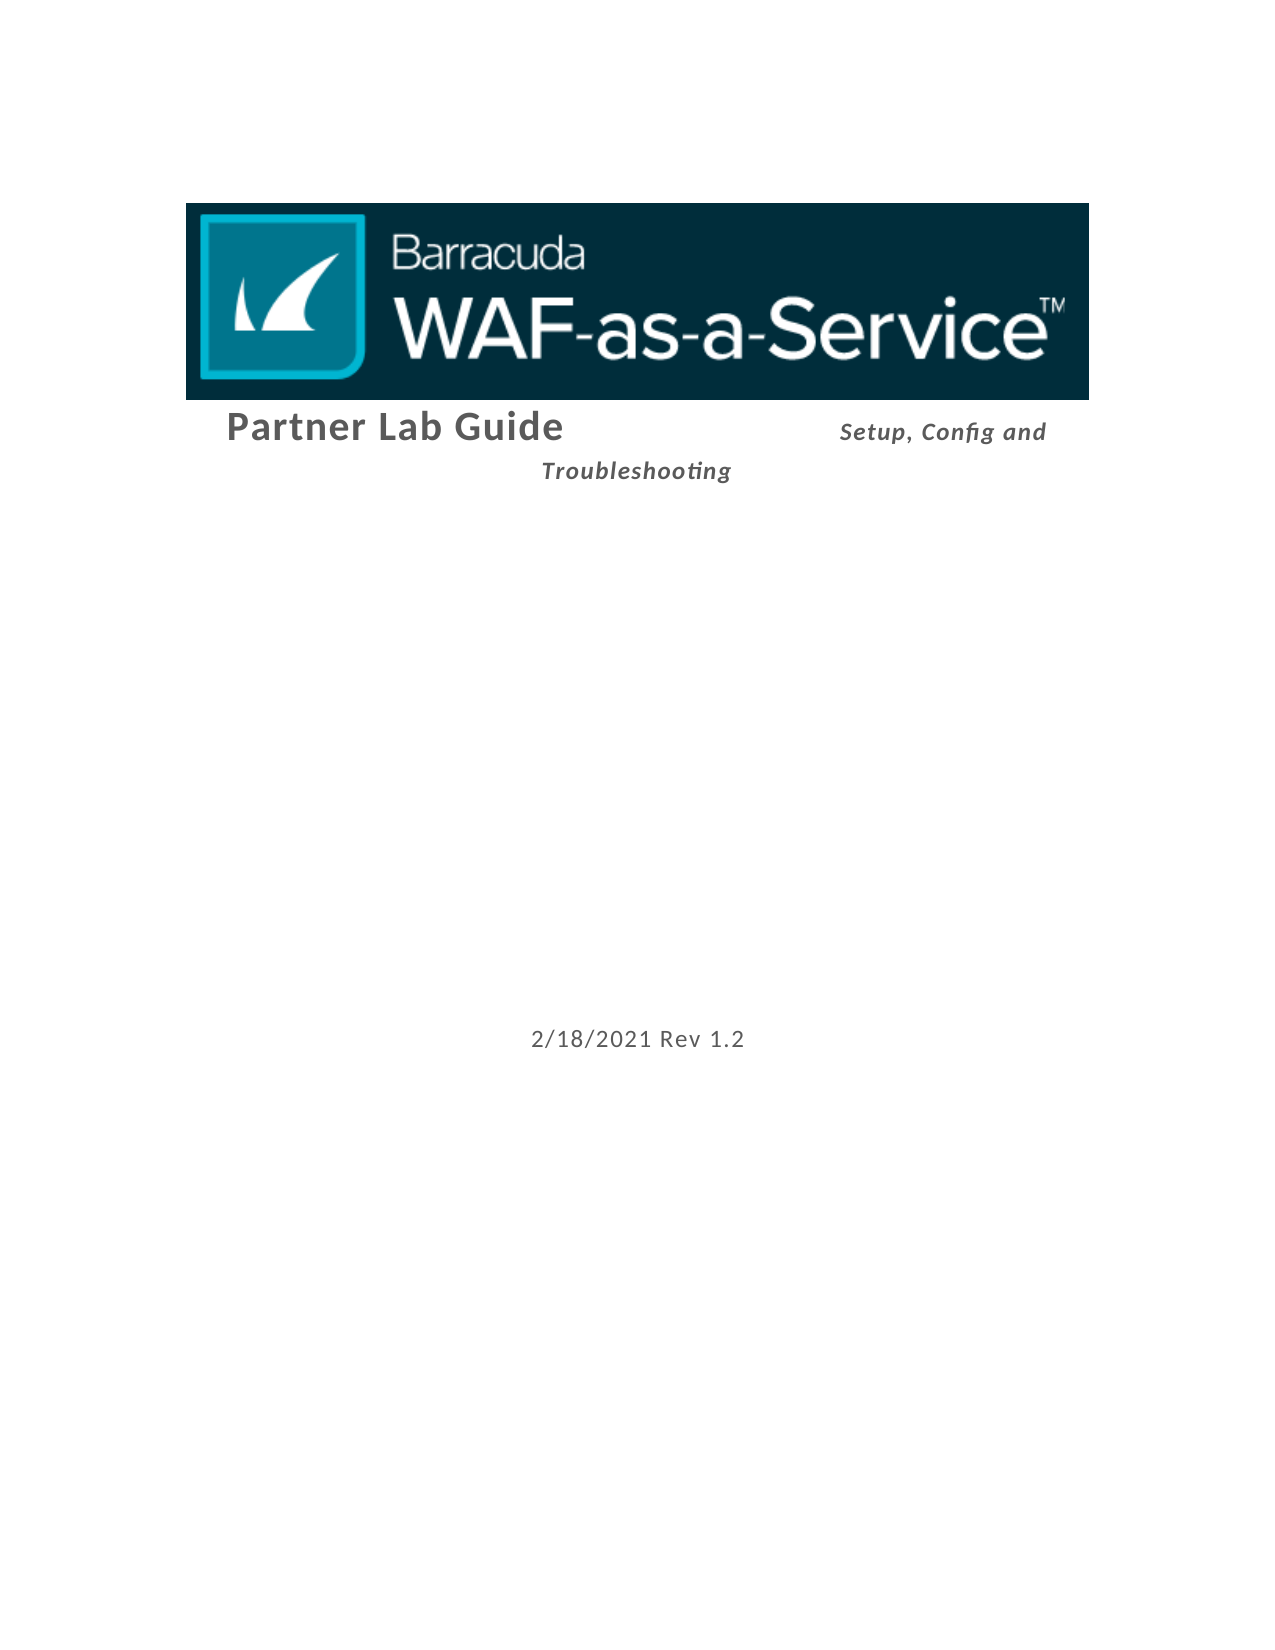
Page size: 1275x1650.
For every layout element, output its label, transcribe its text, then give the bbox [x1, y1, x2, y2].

subtitle 2/18/2021 Rev 1.2 [150, 1023, 1125, 1054]
subtitle Partner Lab Guide Setup, Config and Troubleshooting [150, 400, 1125, 486]
